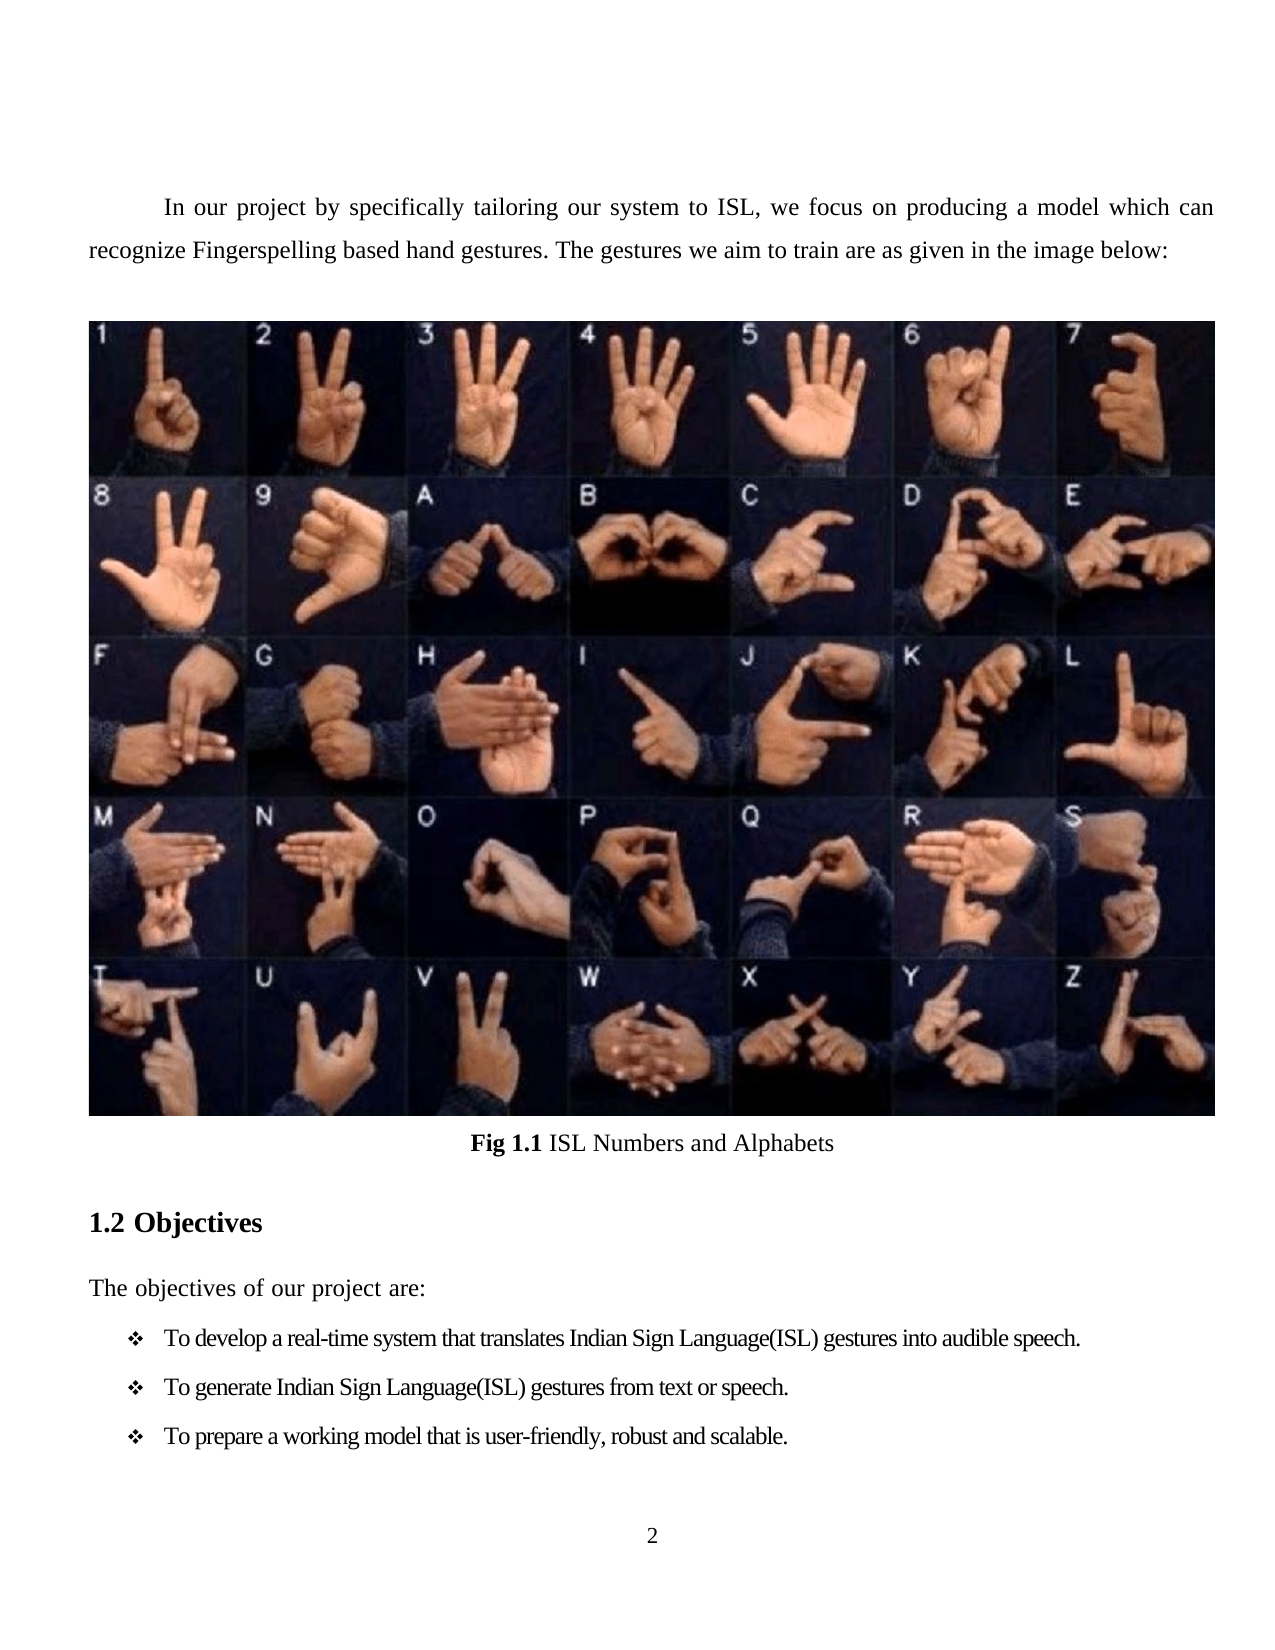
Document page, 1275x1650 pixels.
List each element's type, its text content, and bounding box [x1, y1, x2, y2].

list To generate Indian Sign Language(ISL) gestures from text or speech. [126, 1372, 1182, 1401]
text The objectives of our project are: [89, 1273, 1182, 1302]
list To develop a real-time system that translates Indian Sign Language(ISL) gestures into audible speech. [126, 1323, 1182, 1351]
subtitle Objectives [89, 1205, 1216, 1238]
picture [88, 321, 1215, 1116]
list To prepare a working model that is user-friendly, robust and scalable. [126, 1421, 1182, 1450]
text Fig 1.1 ISL Numbers and Alphabets [89, 1128, 1216, 1157]
text In our project by specifically tailoring our system to ISL, we focus on producing a model which can recognize Fingerspelling based hand gestures. The gestures we aim to train are as given in the image below: [89, 192, 1216, 263]
